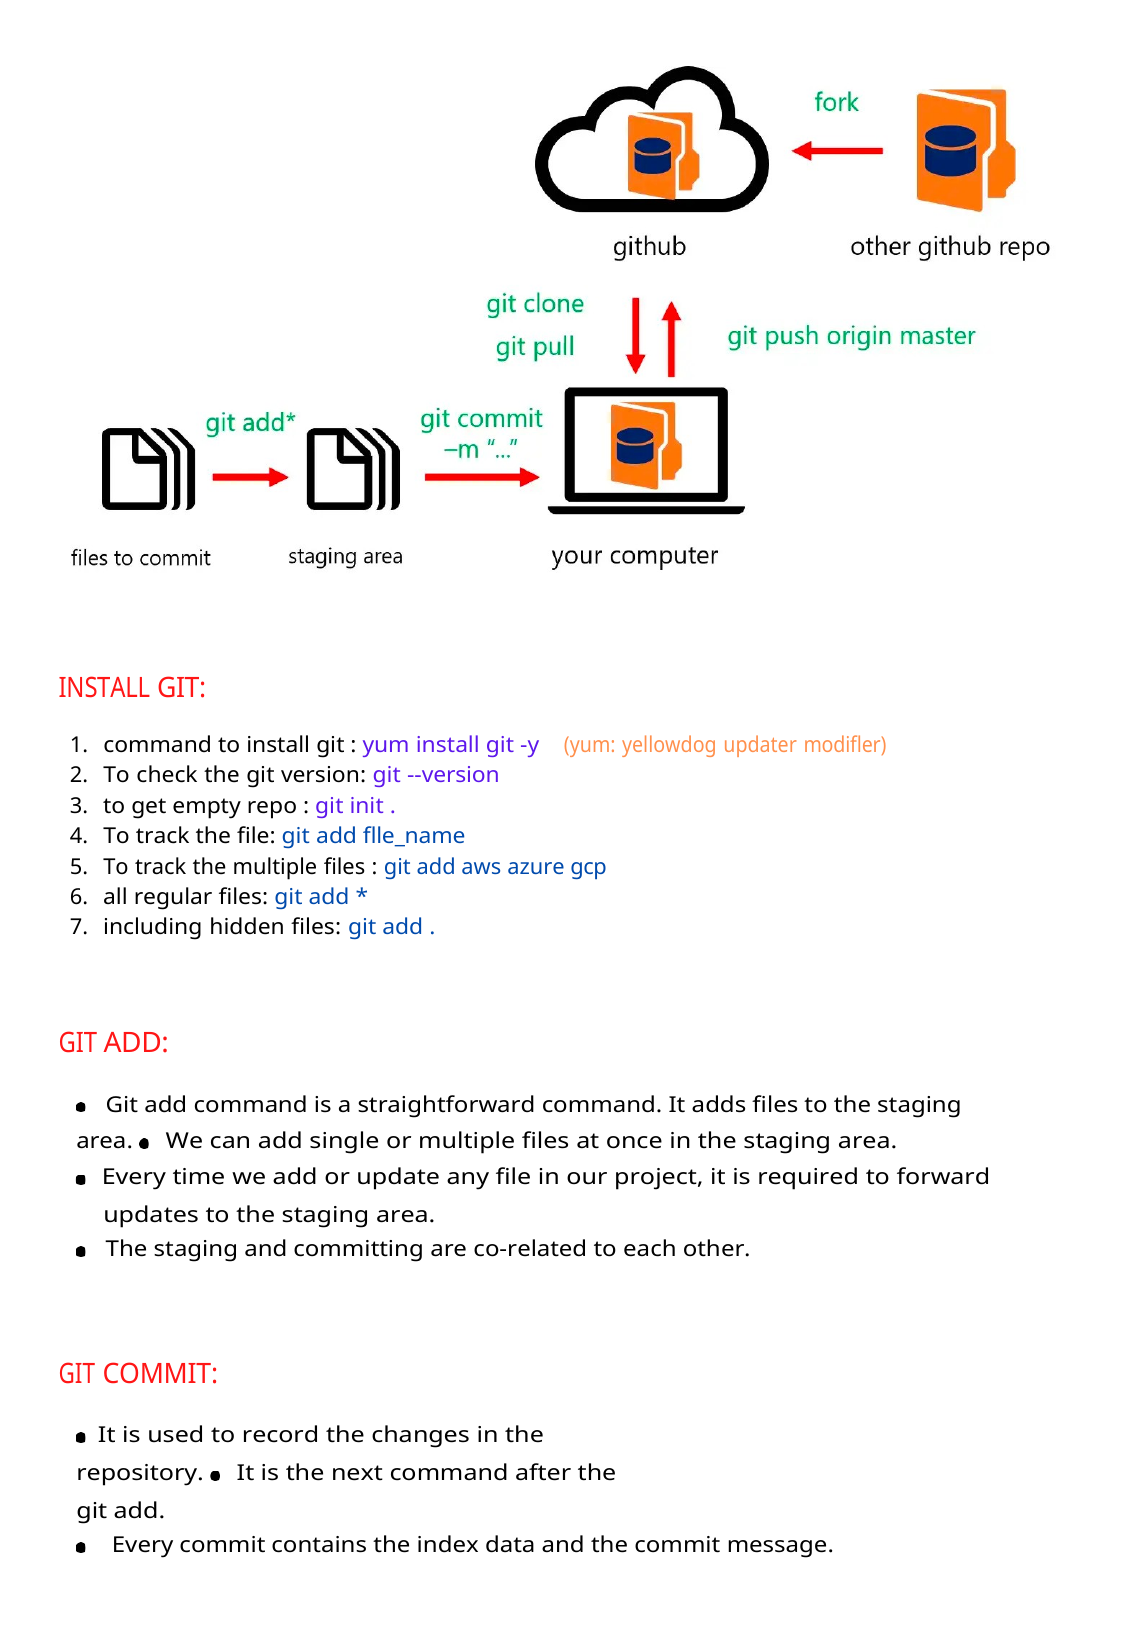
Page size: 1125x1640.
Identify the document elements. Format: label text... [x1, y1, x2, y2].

text Git add command is a straightforward command. It adds files to the staging area. We can add single or multiple files at once in the staging area. [76, 1088, 973, 1154]
text The staging and committing are co-related to each other. [76, 1237, 1079, 1261]
picture [76, 1102, 86, 1112]
text Every commit contains the index data and the commit message. [76, 1533, 1079, 1557]
list command to install git : yum install git -y (yum: yellowdog updater modifler) [69, 729, 1079, 759]
picture [76, 1542, 86, 1553]
picture [76, 1432, 86, 1443]
picture [69, 66, 1057, 574]
list To track the file: git add flle_name [69, 820, 1079, 850]
text INSTALL GIT: [58, 667, 1079, 706]
list all regular files: git add * [69, 881, 1079, 911]
list to get empty repo : git init . [69, 790, 1079, 820]
subtitle GIT COMMIT: [58, 1354, 1079, 1392]
list including hidden files: git add . [69, 911, 1079, 940]
picture [76, 1246, 86, 1257]
picture [210, 1471, 220, 1481]
list To check the git version: git --version [69, 759, 1079, 789]
list To track the multiple files : git add aws azure gcp [69, 851, 1079, 881]
picture [75, 1175, 86, 1185]
picture [139, 1138, 149, 1149]
text It is used to record the changes in the repository. It is the next command after the git add. [76, 1419, 633, 1525]
text Every time we add or update any file in our project, it is required to forward updates to the staging area. [76, 1161, 1059, 1229]
subtitle GIT ADD: [58, 1022, 1079, 1060]
